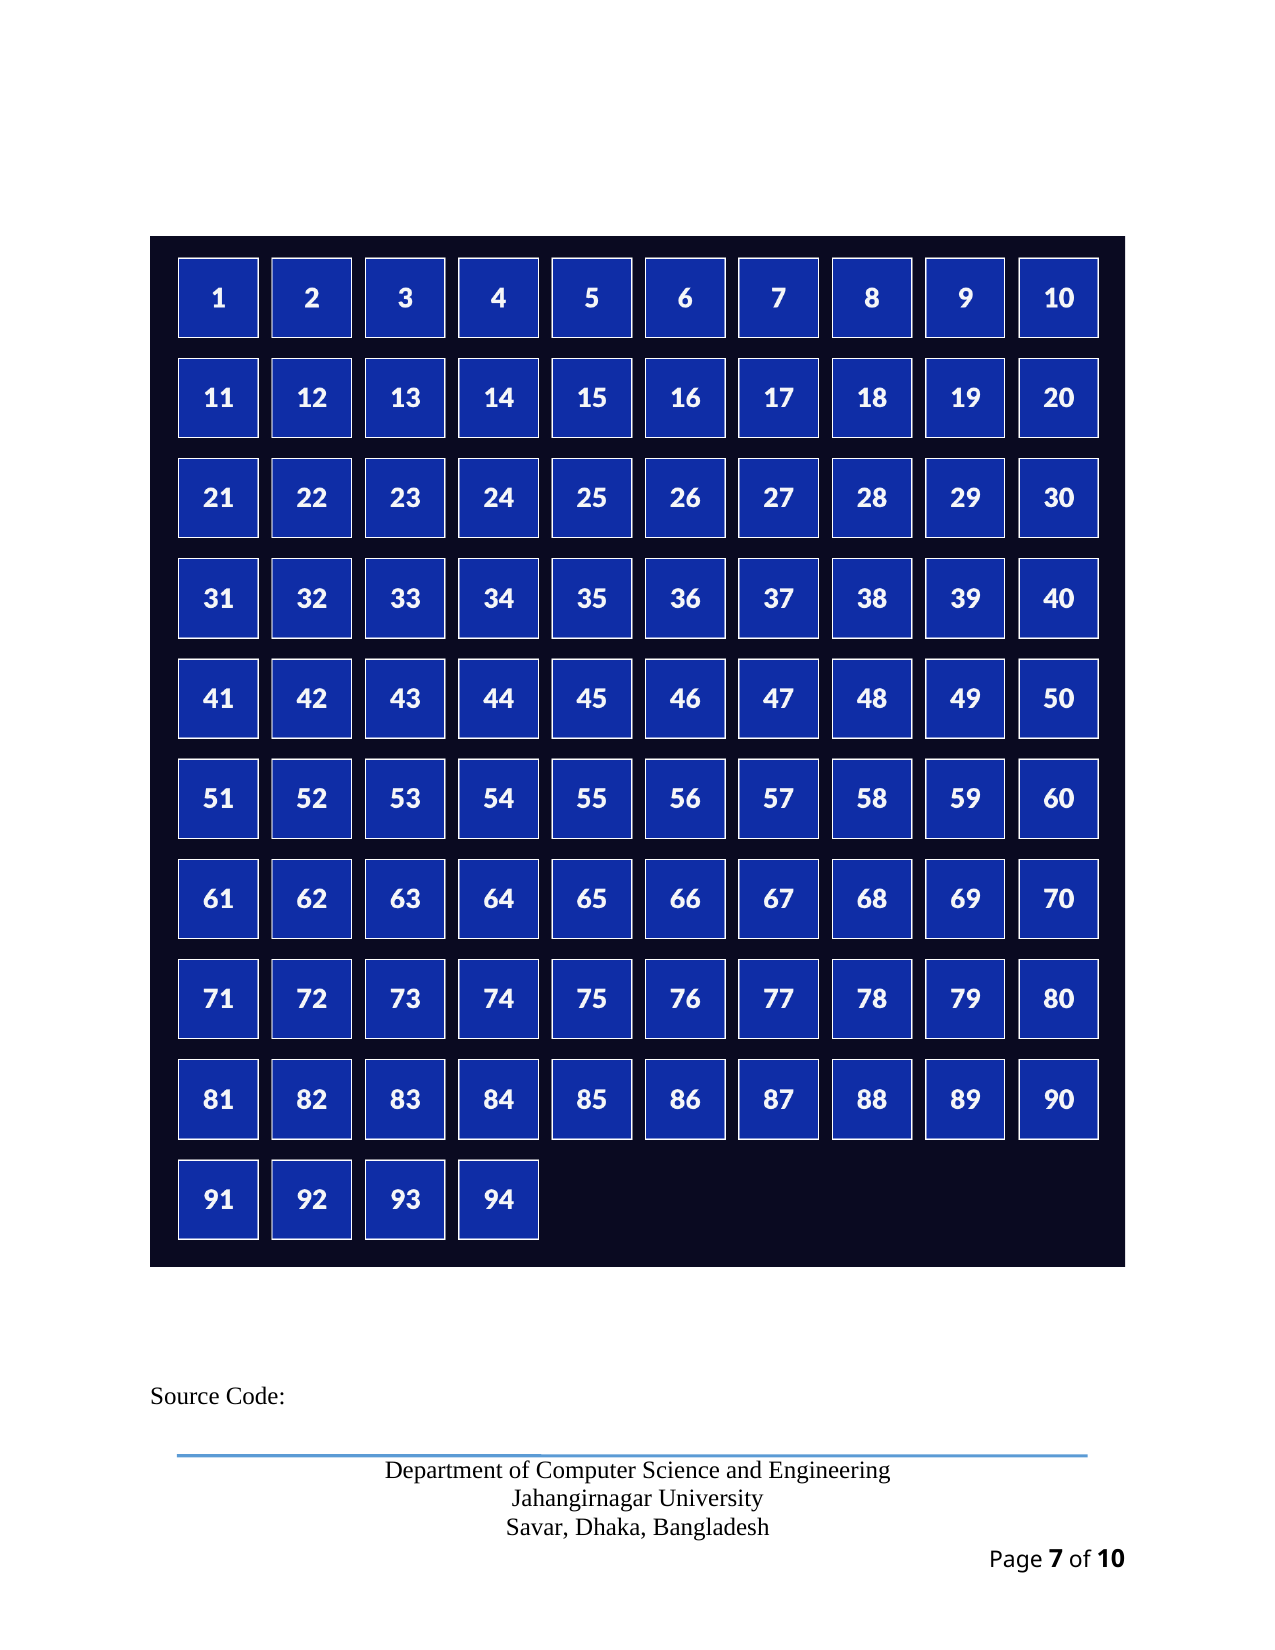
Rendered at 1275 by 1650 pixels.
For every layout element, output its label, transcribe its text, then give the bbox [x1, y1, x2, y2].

text Source Code: [150, 1381, 1125, 1410]
picture [150, 236, 1125, 1267]
